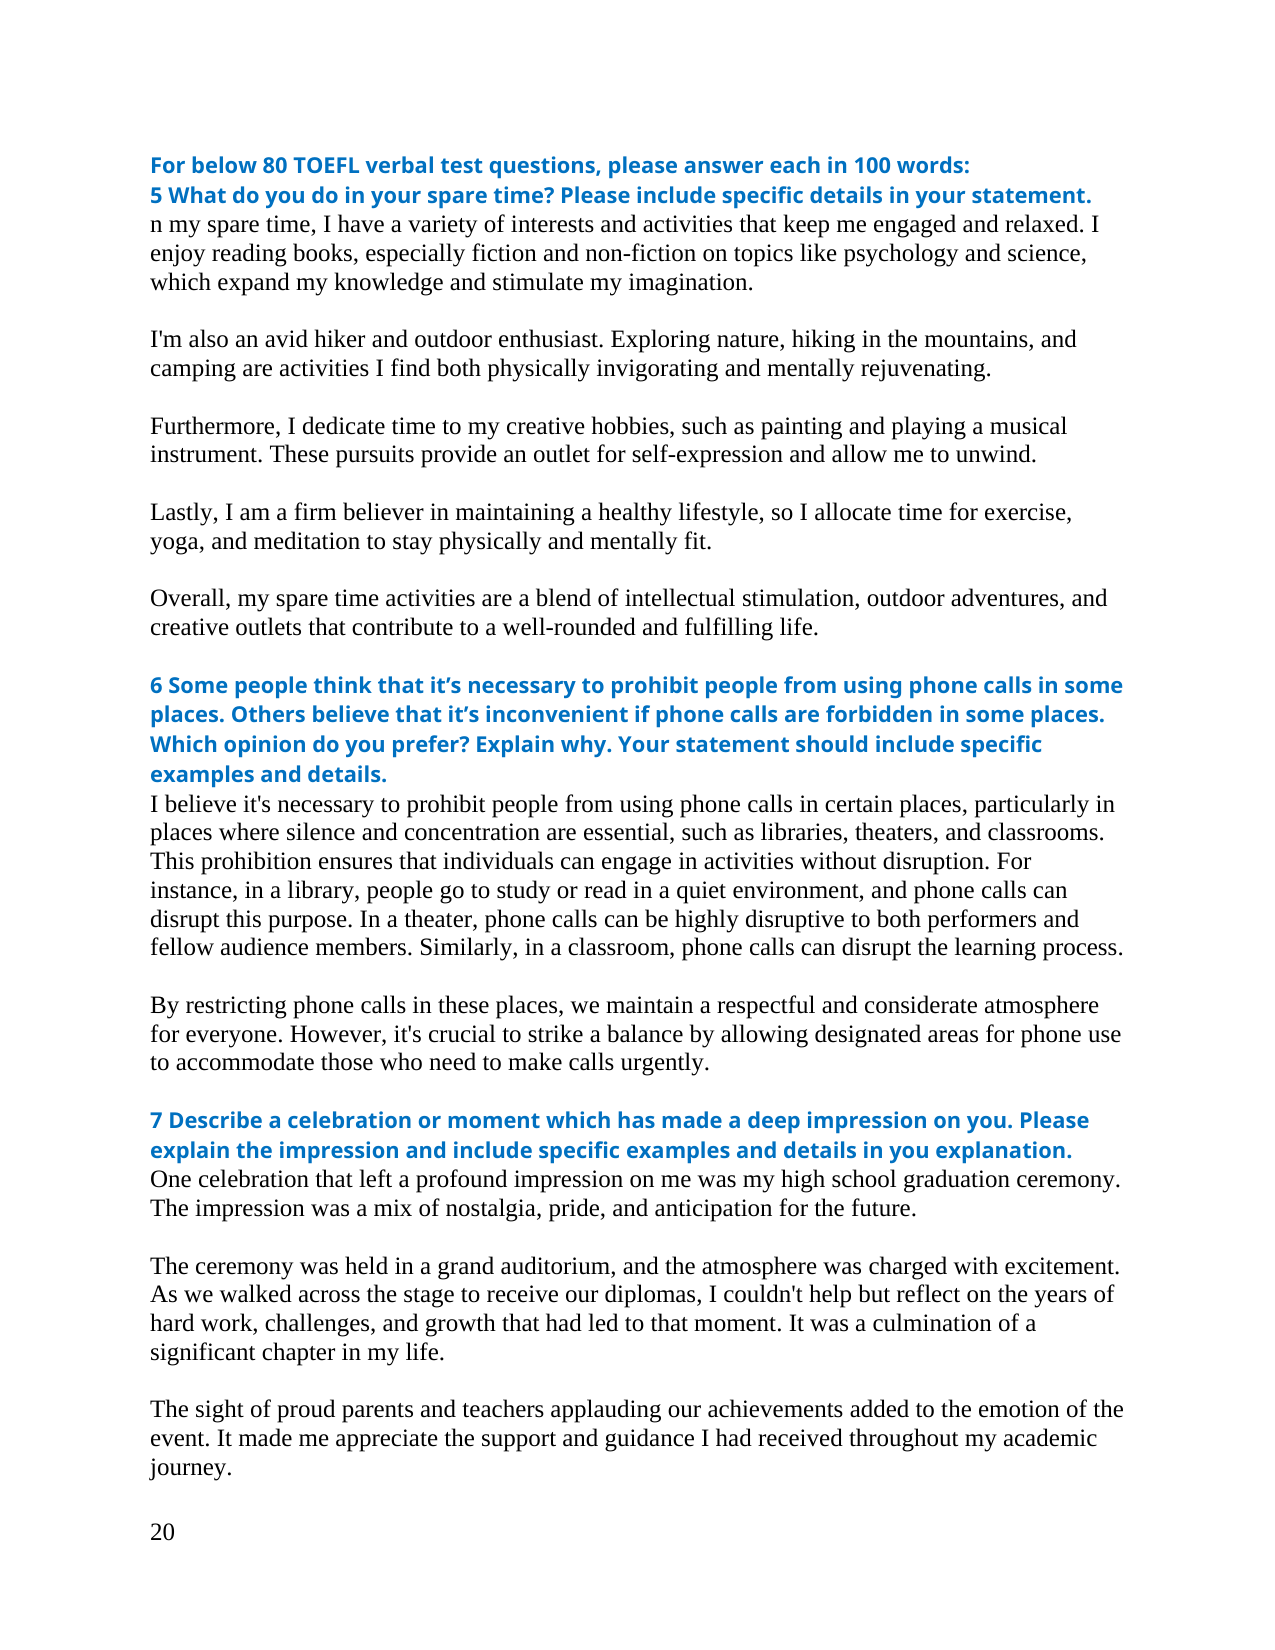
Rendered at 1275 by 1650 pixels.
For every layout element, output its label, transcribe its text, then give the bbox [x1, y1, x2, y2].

text I believe it's necessary to prohibit people from using phone calls in certain places, particularly in places where silence and concentration are essential, such as libraries, theaters, and classrooms. This prohibition ensures that individuals can engage in activities without disruption. For instance, in a library, people go to study or read in a quiet environment, and phone calls can disrupt this purpose. In a theater, phone calls can be highly disruptive to both performers and fellow audience members. Similarly, in a classroom, phone calls can disrupt the learning process. [150, 789, 1125, 961]
text The sight of proud parents and teachers applauding our achievements added to the emotion of the event. It made me appreciate the support and guidance I had received throughout my academic journey. [150, 1394, 1125, 1481]
text One celebration that left a profound impression on me was my high school graduation ceremony. The impression was a mix of nostalgia, pride, and anticipation for the future. [150, 1164, 1125, 1222]
text Lastly, I am a firm believer in maintaining a healthy lifestyle, so I allocate time for exercise, yoga, and meditation to stay physically and mentally fit. [150, 497, 1125, 554]
text The ceremony was held in a grand auditorium, and the atmosphere was charged with excitement. As we walked across the stage to receive our diplomas, I couldn't help but reflect on the years of hard work, challenges, and growth that had led to that moment. It was a culmination of a significant chapter in my life. [150, 1251, 1125, 1366]
text 7 Describe a celebration or moment which has made a deep impression on you. Please explain the impression and include specific examples and details in you explanation. [150, 1105, 1125, 1164]
text For below 80 TOEFL verbal test questions, please answer each in 100 words: [150, 150, 1125, 180]
text Overall, my spare time activities are a blend of intellectual stimulation, outdoor adventures, and creative outlets that contribute to a well-rounded and fulfilling life. [150, 583, 1125, 641]
text By restricting phone calls in these places, we maintain a respectful and considerate atmosphere for everyone. However, it's crucial to strike a balance by allowing designated areas for phone use to accommodate those who need to make calls urgently. [150, 990, 1125, 1076]
text 6 Some people think that it’s necessary to prohibit people from using phone calls in some places. Others believe that it’s inconvenient if phone calls are forbidden in some places. Which opinion do you prefer? Explain why. Your statement should include specific examples and details. [150, 669, 1125, 789]
text I'm also an avid hiker and outdoor enthusiast. Exploring nature, hiking in the mountains, and camping are activities I find both physically invigorating and mentally rejuvenating. [150, 324, 1125, 382]
text n my spare time, I have a variety of interests and activities that keep me engaged and relaxed. I enjoy reading books, especially fiction and non-fiction on topics like psychology and science, which expand my knowledge and stimulate my imagination. [150, 209, 1125, 296]
text Furthermore, I dedicate time to my creative hobbies, such as painting and playing a musical instrument. These pursuits provide an outlet for self-expression and allow me to unwind. [150, 411, 1125, 468]
text 5 What do you do in your spare time? Please include specific details in your statement. [150, 180, 1125, 209]
